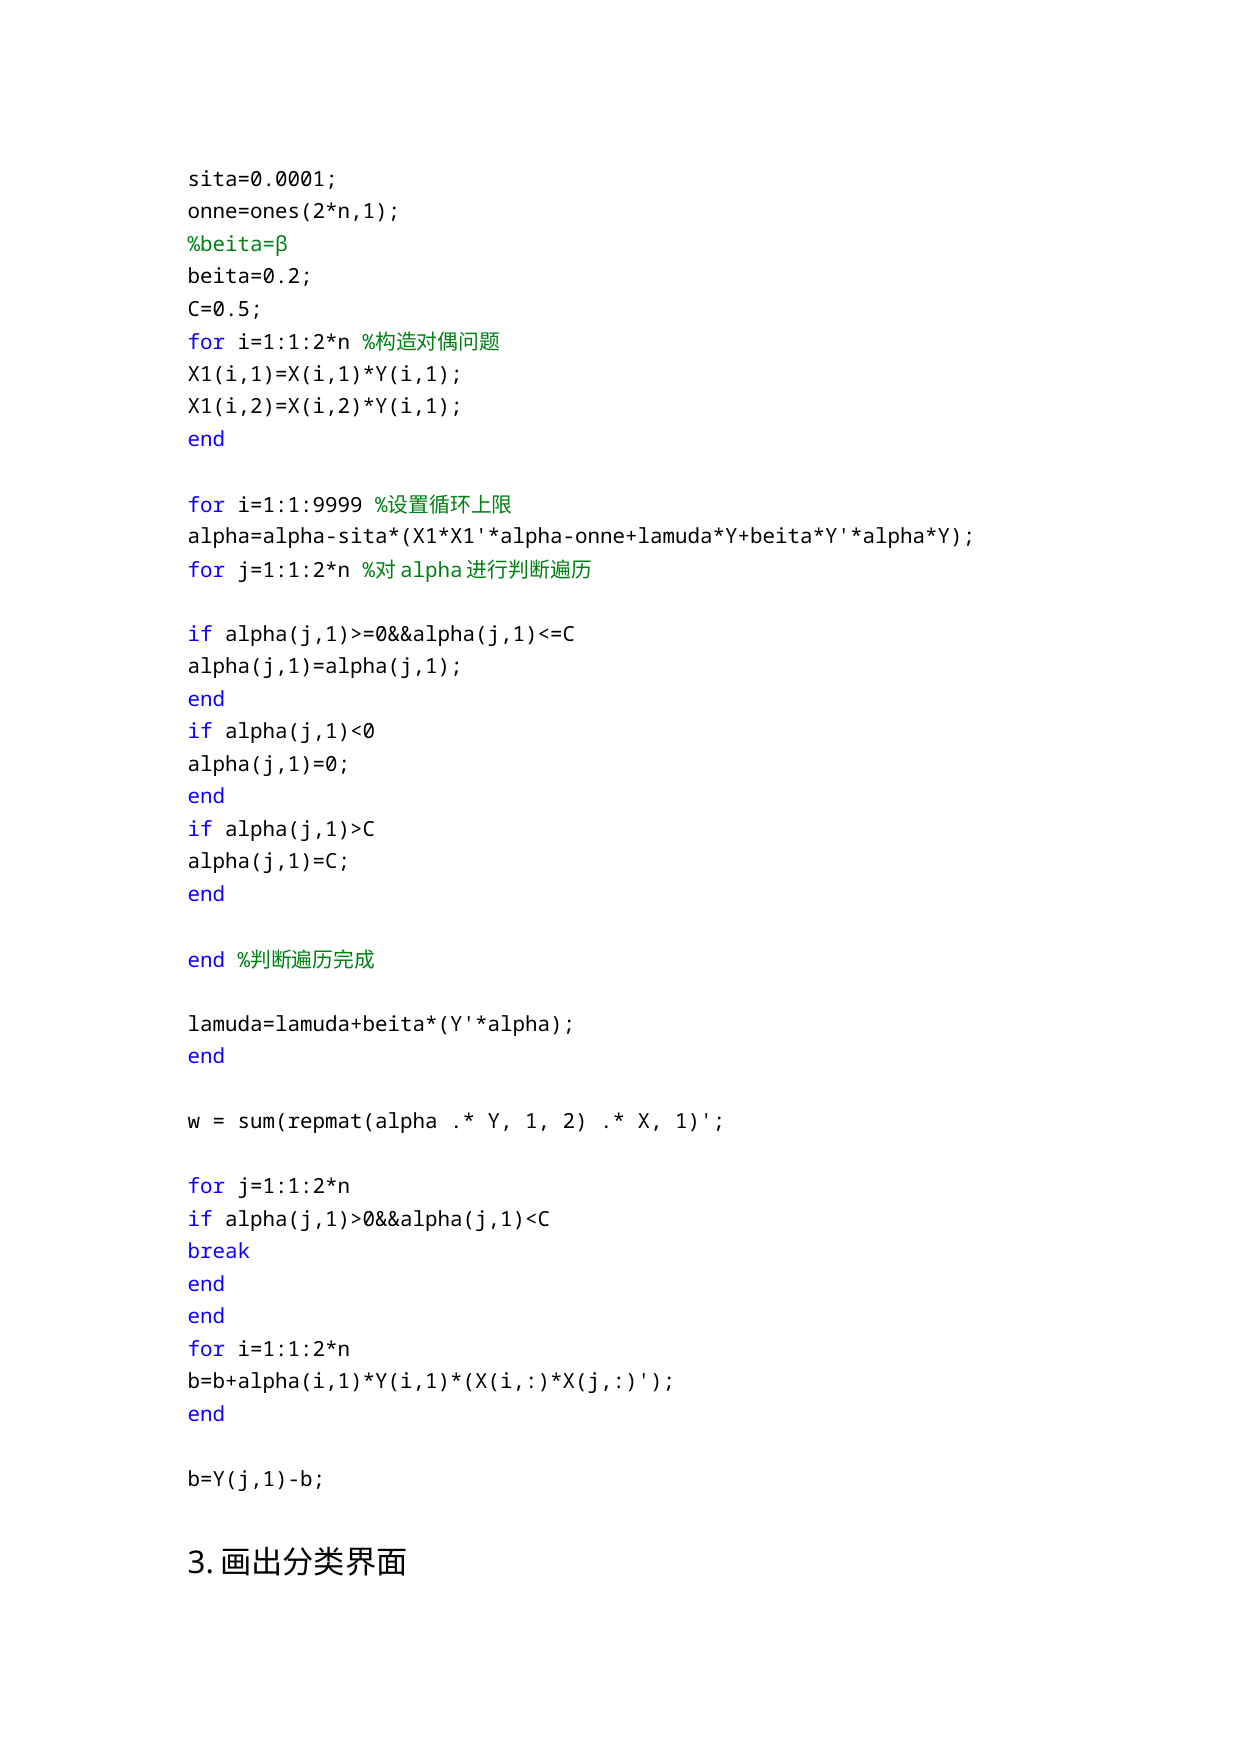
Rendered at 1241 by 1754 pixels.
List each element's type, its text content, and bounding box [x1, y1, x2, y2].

text %beita=β [187, 227, 1053, 259]
text if alpha(j,1)<0 [187, 714, 1053, 747]
text w = sum(repmat(alpha .* Y, 1, 2) .* X, 1)'; [187, 1104, 1053, 1137]
text end [187, 422, 1053, 454]
text X1(i,1)=X(i,1)*Y(i,1); [187, 357, 1053, 389]
text for i=1:1:2*n %构造对偶问题 [187, 324, 1053, 357]
text beita=0.2; [187, 259, 1053, 292]
text for j=1:1:2*n %对alpha进行判断遍历 [187, 552, 1053, 584]
text if alpha(j,1)>=0&&alpha(j,1)<=C [187, 617, 1053, 649]
text end [187, 682, 1053, 714]
text alpha(j,1)=0; [187, 747, 1053, 779]
text b=b+alpha(i,1)*Y(i,1)*(X(i,:)*X(j,:)'); [187, 1364, 1053, 1397]
text for i=1:1:2*n [187, 1332, 1053, 1364]
text end [187, 779, 1053, 812]
text onne=ones(2*n,1); [187, 194, 1053, 227]
text for i=1:1:9999 %设置循环上限 [187, 487, 1053, 519]
text if alpha(j,1)>C [187, 812, 1053, 844]
text alpha(j,1)=C; [187, 844, 1053, 877]
text C=0.5; [187, 292, 1053, 324]
text end [187, 1267, 1053, 1299]
text end [187, 1299, 1053, 1332]
text lamuda=lamuda+beita*(Y'*alpha); [187, 1007, 1053, 1039]
text alpha(j,1)=alpha(j,1); [187, 649, 1053, 682]
text b=Y(j,1)-b; [187, 1462, 1053, 1494]
text end [187, 1397, 1053, 1429]
text if alpha(j,1)>0&&alpha(j,1)<C [187, 1202, 1053, 1234]
text end [187, 1039, 1053, 1072]
text end %判断遍历完成 [187, 942, 1053, 974]
list 画出分类界面 [187, 1527, 1053, 1592]
text sita=0.0001; [187, 162, 1053, 194]
text for j=1:1:2*n [187, 1169, 1053, 1202]
text end [187, 877, 1053, 909]
text break [187, 1234, 1053, 1267]
text X1(i,2)=X(i,2)*Y(i,1); [187, 389, 1053, 422]
text alpha=alpha-sita*(X1*X1'*alpha-onne+lamuda*Y+beita*Y'*alpha*Y); [187, 519, 1053, 552]
